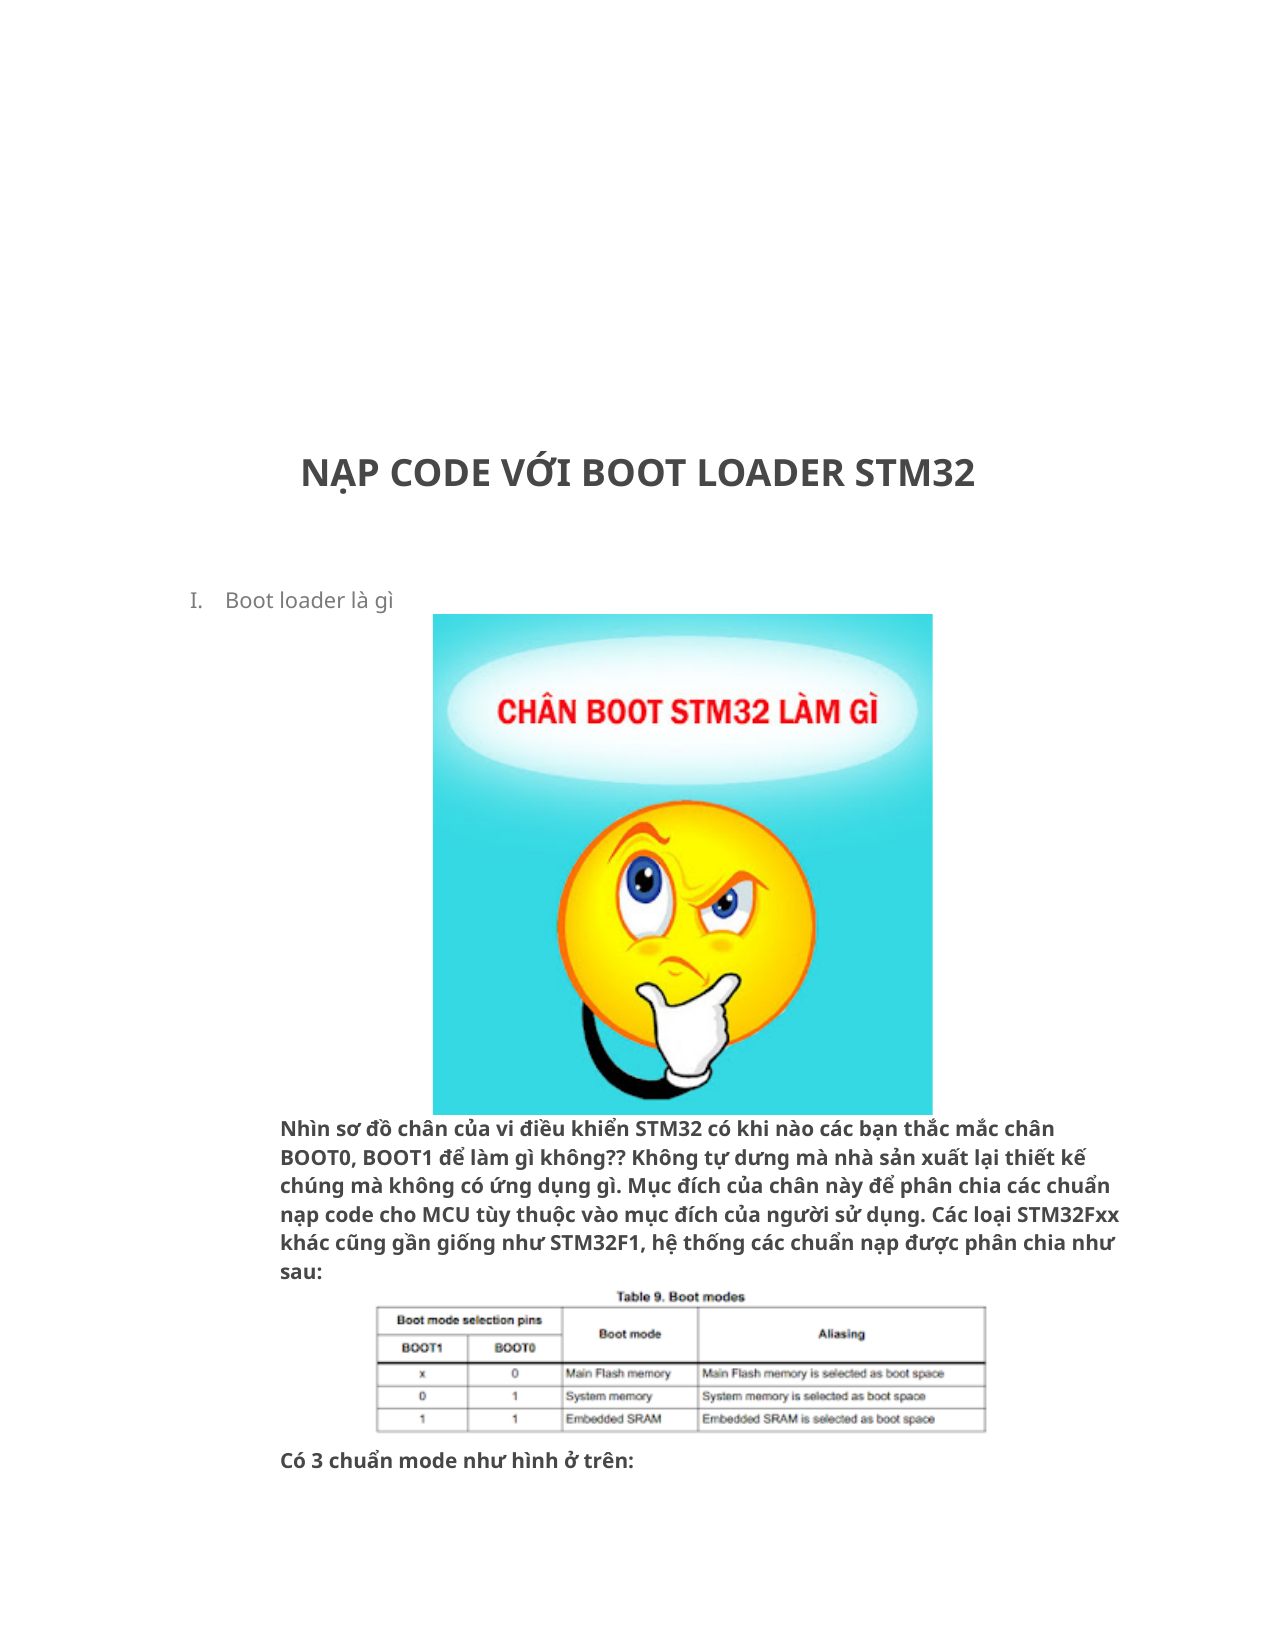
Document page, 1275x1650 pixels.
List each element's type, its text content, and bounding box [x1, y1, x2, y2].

picture [432, 614, 933, 1115]
text NẠP CODE VỚI BOOT LOADER STM32 [150, 446, 1125, 497]
text Có 3 chuẩn mode như hình ở trên: [280, 1446, 1125, 1474]
list Boot loader là gì [203, 585, 1125, 614]
text Nhìn sơ đồ chân của vi điều khiển STM32 có khi nào các bạn thắc mắc chân BOOT0, BOOT1 để làm gì không?? Không tự dưng mà nhà sản xuất lại thiết kế chúng mà không có ứng dụng gì. Mục đích của chân này để phân chia các chuẩn nạp code cho MCU tùy thuộc vào mục đích của người sử dụng. Các loại STM32Fxx khác cũng gần giống như STM32F1, hệ thống các chuẩn nạp được phân chia như sau: [280, 1114, 1125, 1285]
picture [370, 1285, 996, 1446]
